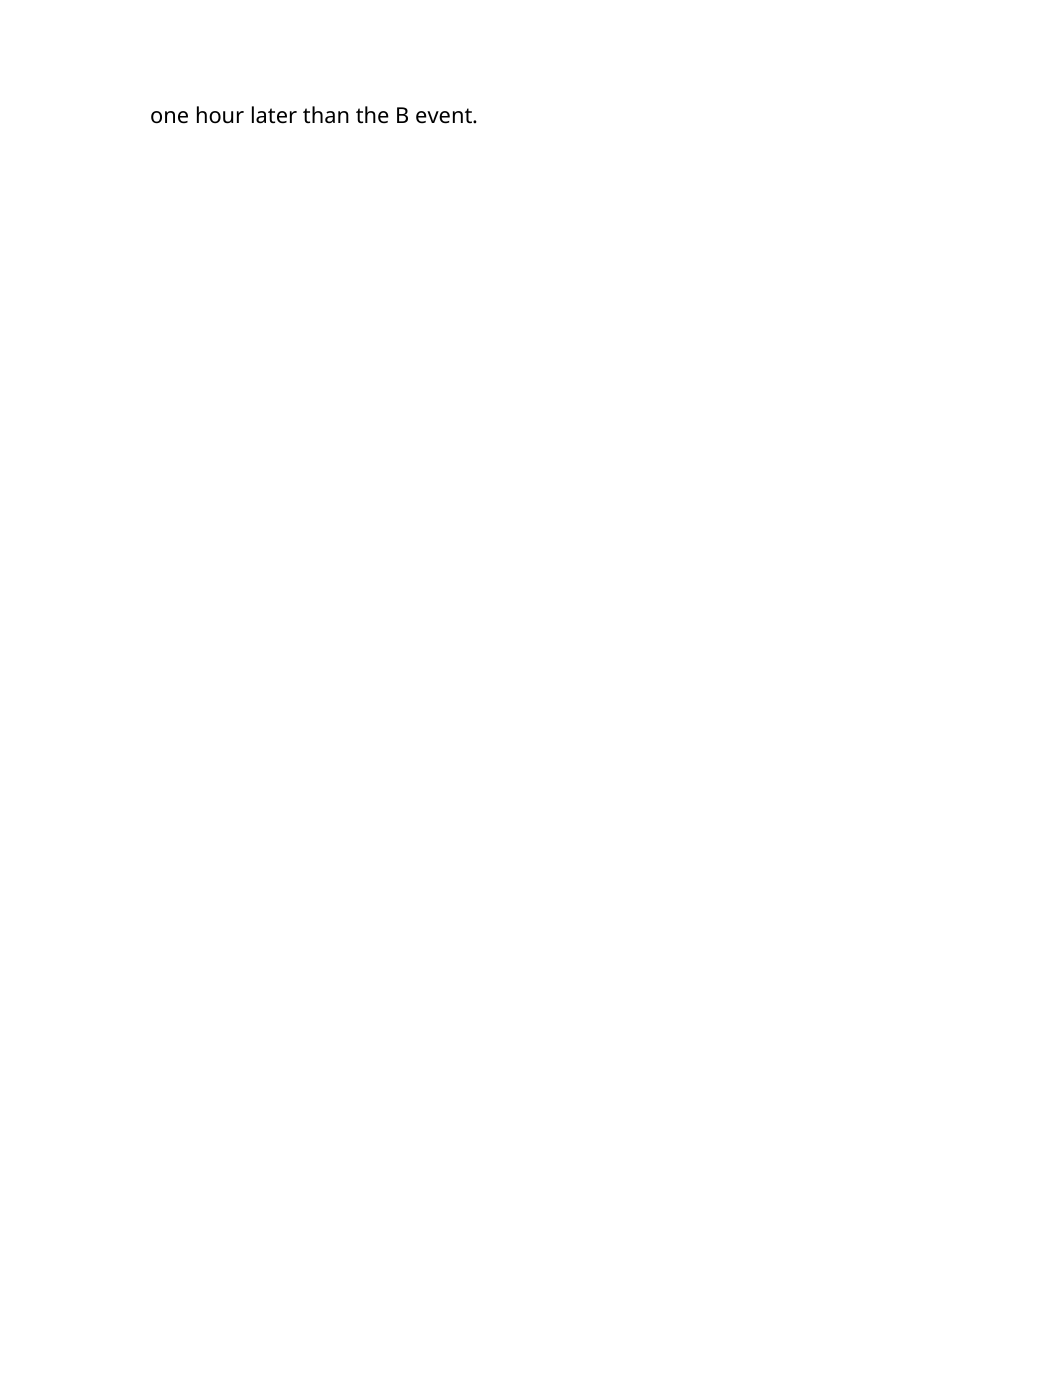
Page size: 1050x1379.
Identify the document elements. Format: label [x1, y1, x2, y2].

text [150, 100, 900, 130]
